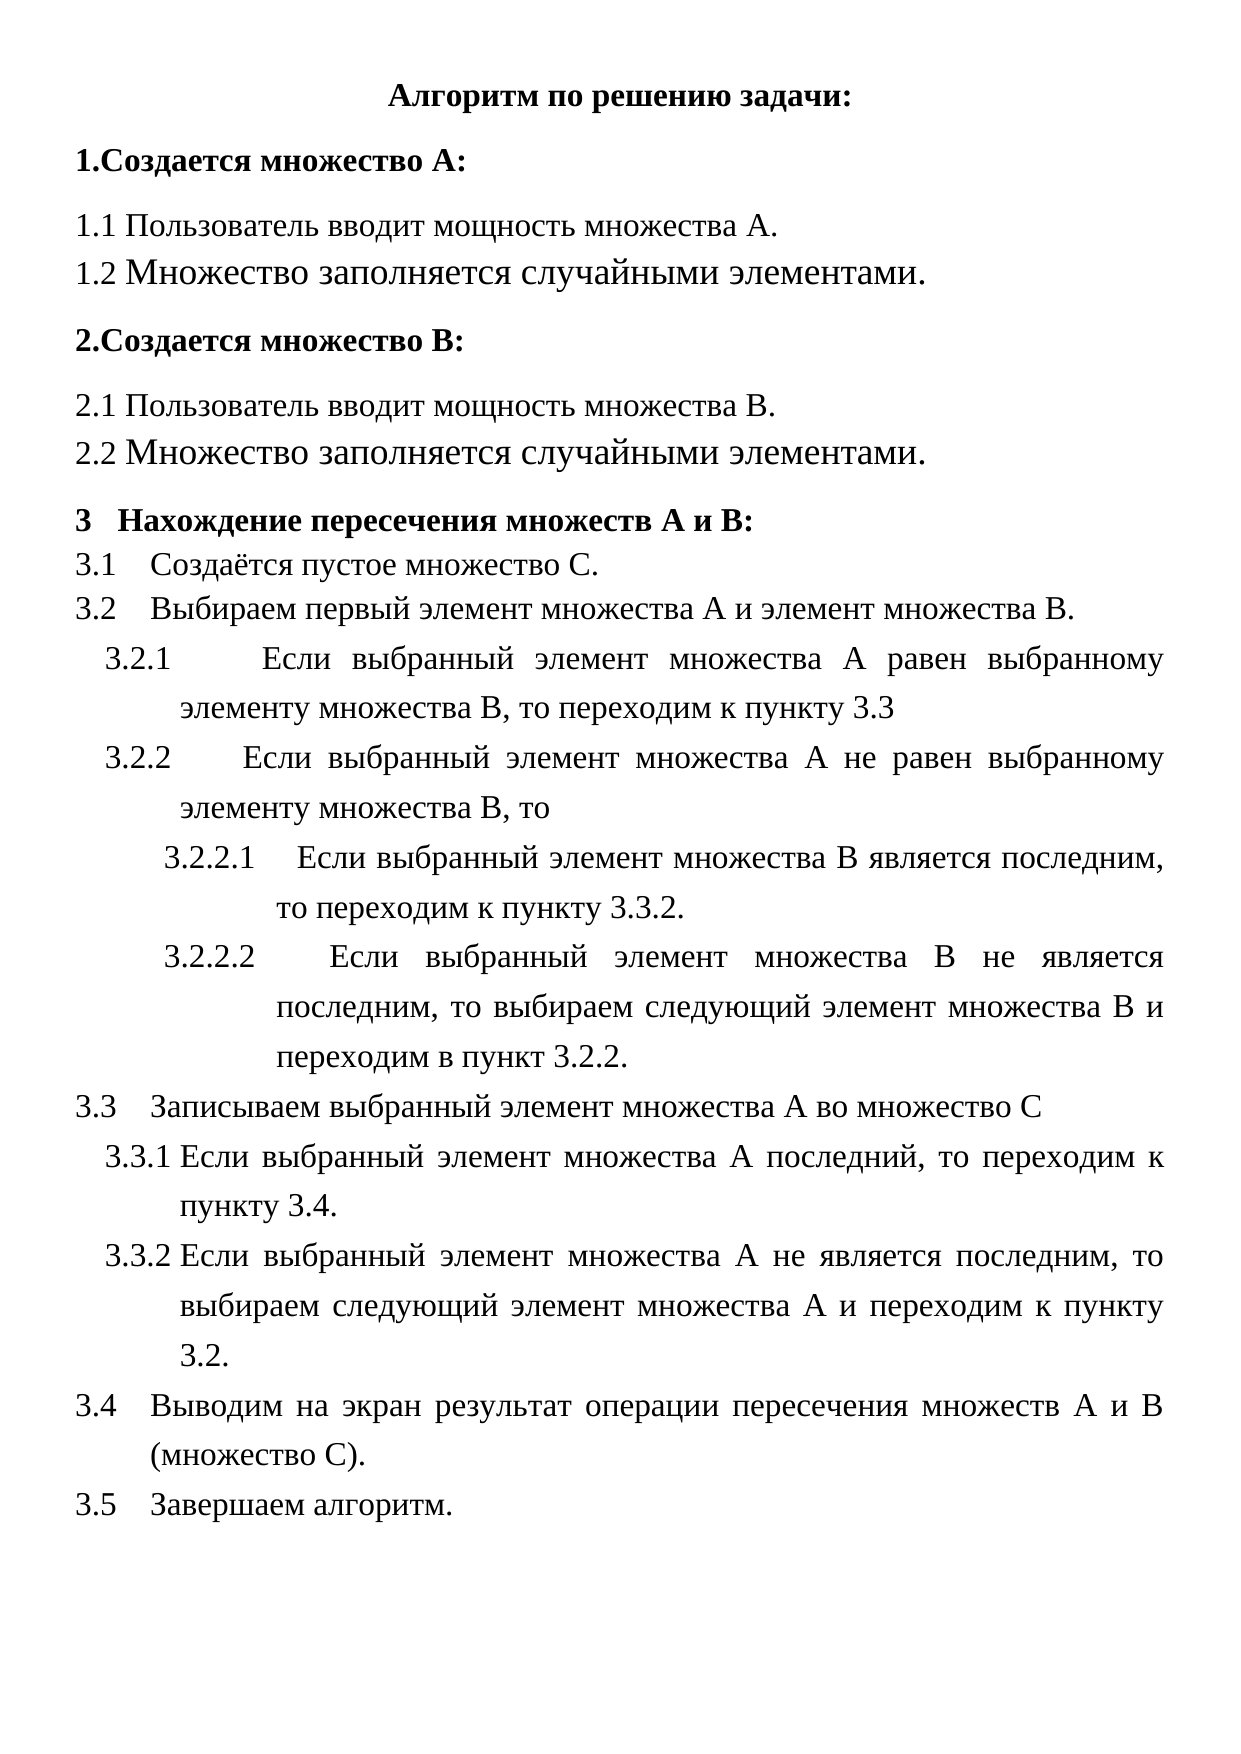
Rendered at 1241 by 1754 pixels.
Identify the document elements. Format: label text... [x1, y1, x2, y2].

list Если выбранный элемент множества А не является последним, то выбираем следующий элемент множества А и переходим к пункту 3.2. [104, 1236, 1165, 1373]
list Если выбранный элемент множества А последний, то переходим к пункту 3.4. [104, 1136, 1165, 1224]
list Если выбранный элемент множества А равен выбранному элементу множества В, то переходим к пункту 3.3 [104, 638, 1165, 726]
list Если выбранный элемент множества В не является последним, то выбираем следующий элемент множества В и переходим в пункт 3.2.2. [164, 937, 1165, 1075]
list Выбираем первый элемент множества A и элемент множества В. [75, 588, 1165, 627]
text 2.Создается множество В: [75, 320, 1165, 358]
list Если выбранный элемент множества А не равен выбранному элементу множества В, то [104, 738, 1165, 826]
text 1.Создается множество A: [75, 140, 1165, 178]
list Нахождение пересечения множеств A и B: [75, 500, 1165, 538]
list Завершаем алгоритм. [75, 1484, 1165, 1523]
list Записываем выбранный элемент множества А во множество С [75, 1086, 1165, 1124]
text 2.1 Пользователь вводит мощность множества В. 2.2 Множество заполняется случайными элементами. [75, 385, 1165, 473]
text Алгоритм по решению задачи: [75, 75, 1165, 113]
list Выводим на экран результат операции пересечения множеств А и В (множество С). [75, 1385, 1165, 1473]
list Создаётся пустое множество С. [75, 544, 1165, 582]
text 1.1 Пользователь вводит мощность множества A. 1.2 Множество заполняется случайными элементами. [75, 205, 1165, 293]
list Если выбранный элемент множества В является последним, то переходим к пункту 3.3.2. [164, 837, 1165, 925]
